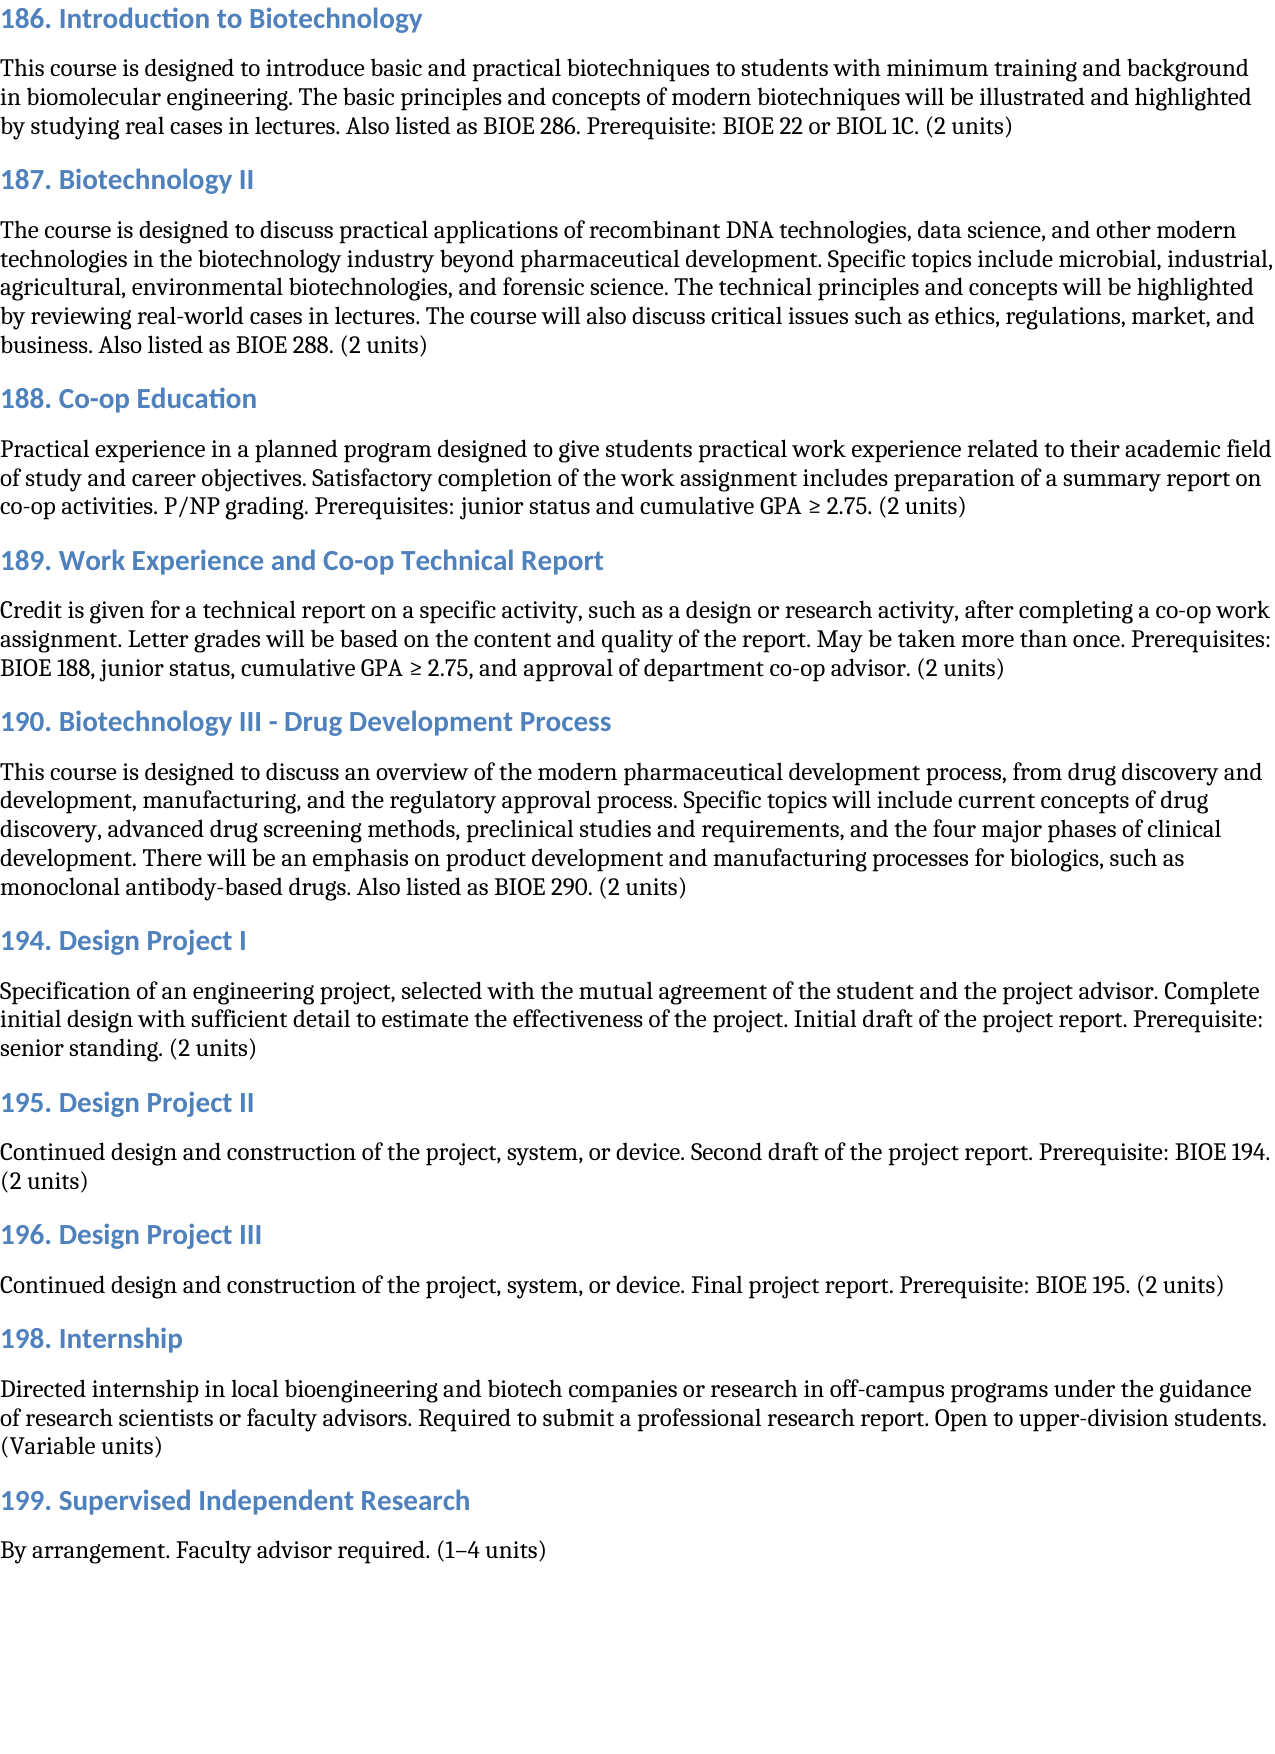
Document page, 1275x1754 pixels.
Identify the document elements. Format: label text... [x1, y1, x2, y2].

text Continued design and construction of the project, system, or device. Second draft of the project report. Prerequisite: BIOE 194. (2 units) [0, 1138, 1275, 1196]
subtitle 194. Design Project I [0, 922, 1275, 958]
subtitle 195. Design Project II [0, 1084, 1275, 1119]
subtitle 186. Introduction to Biotechnology [0, 0, 1275, 36]
subtitle 196. Design Project III [0, 1216, 1275, 1252]
subtitle 190. Biotechnology III - Drug Development Process [0, 703, 1275, 739]
text Practical experience in a planned program designed to give students practical work experience related to their academic field of study and career objectives. Satisfactory completion of the work assignment includes preparation of a summary report on co-op activities. P/NP grading. Prerequisites: junior status and cumulative GPA ≥ 2.75. (2 units) [0, 435, 1275, 521]
text This course is designed to introduce basic and practical biotechniques to students with minimum training and background in biomolecular engineering. The basic principles and concepts of modern biotechniques will be illustrated and highlighted by studying real cases in lectures. Also listed as BIOE 286. Prerequisite: BIOE 22 or BIOL 1C. (2 units) [0, 54, 1275, 141]
text This course is designed to discuss an overview of the modern pharmaceutical development process, from drug discovery and development, manufacturing, and the regulatory approval process. Specific topics will include current concepts of drug discovery, advanced drug screening methods, preclinical studies and requirements, and the four major phases of clinical development. There will be an emphasis on product development and manufacturing processes for biologics, such as monoclonal antibody-based drugs. Also listed as BIOE 290. (2 units) [0, 758, 1275, 901]
subtitle 198. Internship [0, 1320, 1275, 1356]
subtitle 189. Work Experience and Co-op Technical Report [0, 542, 1275, 577]
text Credit is given for a technical report on a specific activity, such as a design or research activity, after completing a co-op work assignment. Letter grades will be based on the content and quality of the report. May be taken more than once. Prerequisites: BIOE 188, junior status, cumulative GPA ≥ 2.75, and approval of department co-op advisor. (2 units) [0, 596, 1275, 682]
text Continued design and construction of the project, system, or device. Final project report. Prerequisite: BIOE 195. (2 units) [0, 1271, 1275, 1299]
text Directed internship in local bioengineering and biotech companies or research in off-campus programs under the guidance of research scientists or faculty advisors. Required to submit a professional research report. Open to upper-division students. (Variable units) [0, 1375, 1275, 1461]
text By arrangement. Faculty advisor required. (1–4 units) [0, 1536, 1275, 1565]
text The course is designed to discuss practical applications of recombinant DNA technologies, data science, and other modern technologies in the biotechnology industry beyond pharmaceutical development. Specific topics include microbial, industrial, agricultural, environmental biotechnologies, and forensic science. The technical principles and concepts will be highlighted by reviewing real-world cases in lectures. The course will also discuss critical issues such as ethics, regulations, market, and business. Also listed as BIOE 288. (2 units) [0, 216, 1275, 359]
subtitle 199. Supervised Independent Research [0, 1482, 1275, 1517]
subtitle 187. Biotechnology II [0, 161, 1275, 197]
subtitle 188. Co-op Education [0, 380, 1275, 416]
text Specification of an engineering project, selected with the mutual agreement of the student and the project advisor. Complete initial design with sufficient detail to estimate the effectiveness of the project. Initial draft of the project report. Prerequisite: senior standing. (2 units) [0, 977, 1275, 1063]
